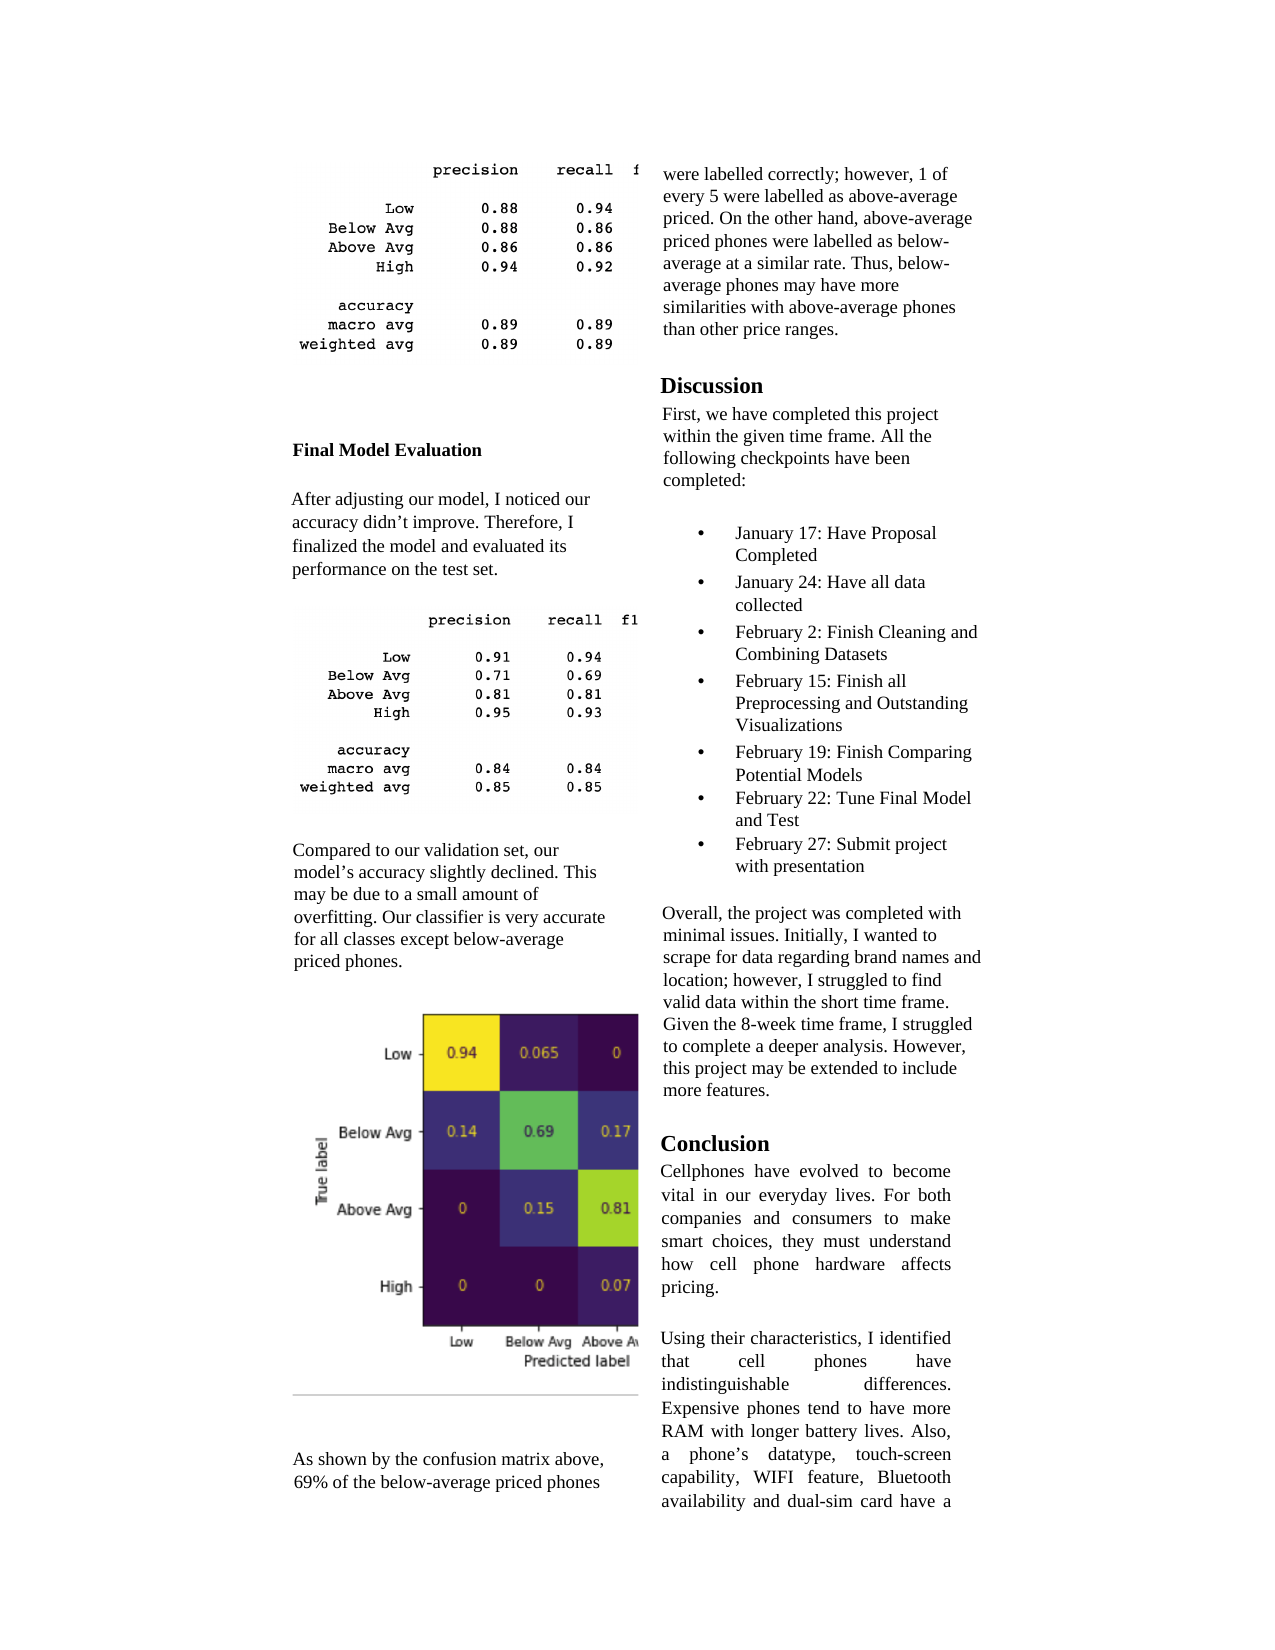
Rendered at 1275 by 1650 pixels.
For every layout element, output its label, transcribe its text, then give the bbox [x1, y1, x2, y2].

list February 19: Finish Comparing Potential Models [698, 741, 981, 785]
text Overall, the project was completed with minimal issues. Initially, I wanted to scrape for data regarding brand names and location; however, I struggled to find valid data within the short time frame. Given the 8-week time frame, I struggled to complete a deeper analysis. However, this project may be extended to include more features. [662, 902, 981, 1101]
list February 27: Submit project with presentation [698, 833, 981, 877]
text First, we have completed this project within the given time frame. All the following checkpoints have been completed: [662, 402, 981, 491]
text As shown by the confusion matrix above, 69% of the below-average priced phones were labelled correctly; however, 1 of every 5 were labelled as above-average priced. On the other hand, above-average priced phones were labelled as below-average at a similar rate. Thus, below-average phones may have more similarities with above-average phones than other price ranges. [662, 163, 980, 340]
text Compared to our validation set, our model’s accuracy slightly declined. This may be due to a small amount of overfitting. Our classifier is very accurate for all classes except below-average priced phones. [292, 839, 610, 971]
list February 2: Finish Cleaning and Combining Datasets [698, 621, 981, 664]
picture [292, 606, 639, 814]
list January 24: Have all data collected [698, 571, 981, 615]
text Cellphones have evolved to become vital in our everyday lives. For both companies and consumers to make smart choices, they must understand how cell phone hardware affects pricing. [660, 1160, 952, 1298]
list February 22: Tune Final Model and Test [698, 787, 981, 831]
subtitle After adjusting our model, I noticed our accuracy didn’t improve. Therefore, I finalized the model and evaluated its performance on the test set. [291, 488, 610, 579]
list February 15: Finish all Preprocessing and Outstanding Visualizations [698, 670, 981, 736]
subtitle Conclusion [660, 1130, 980, 1156]
picture [292, 996, 639, 1398]
list January 17: Have Proposal Completed [698, 522, 981, 566]
subtitle Final Model Evaluation [292, 439, 610, 461]
subtitle Discussion [660, 372, 980, 398]
picture [292, 162, 639, 365]
